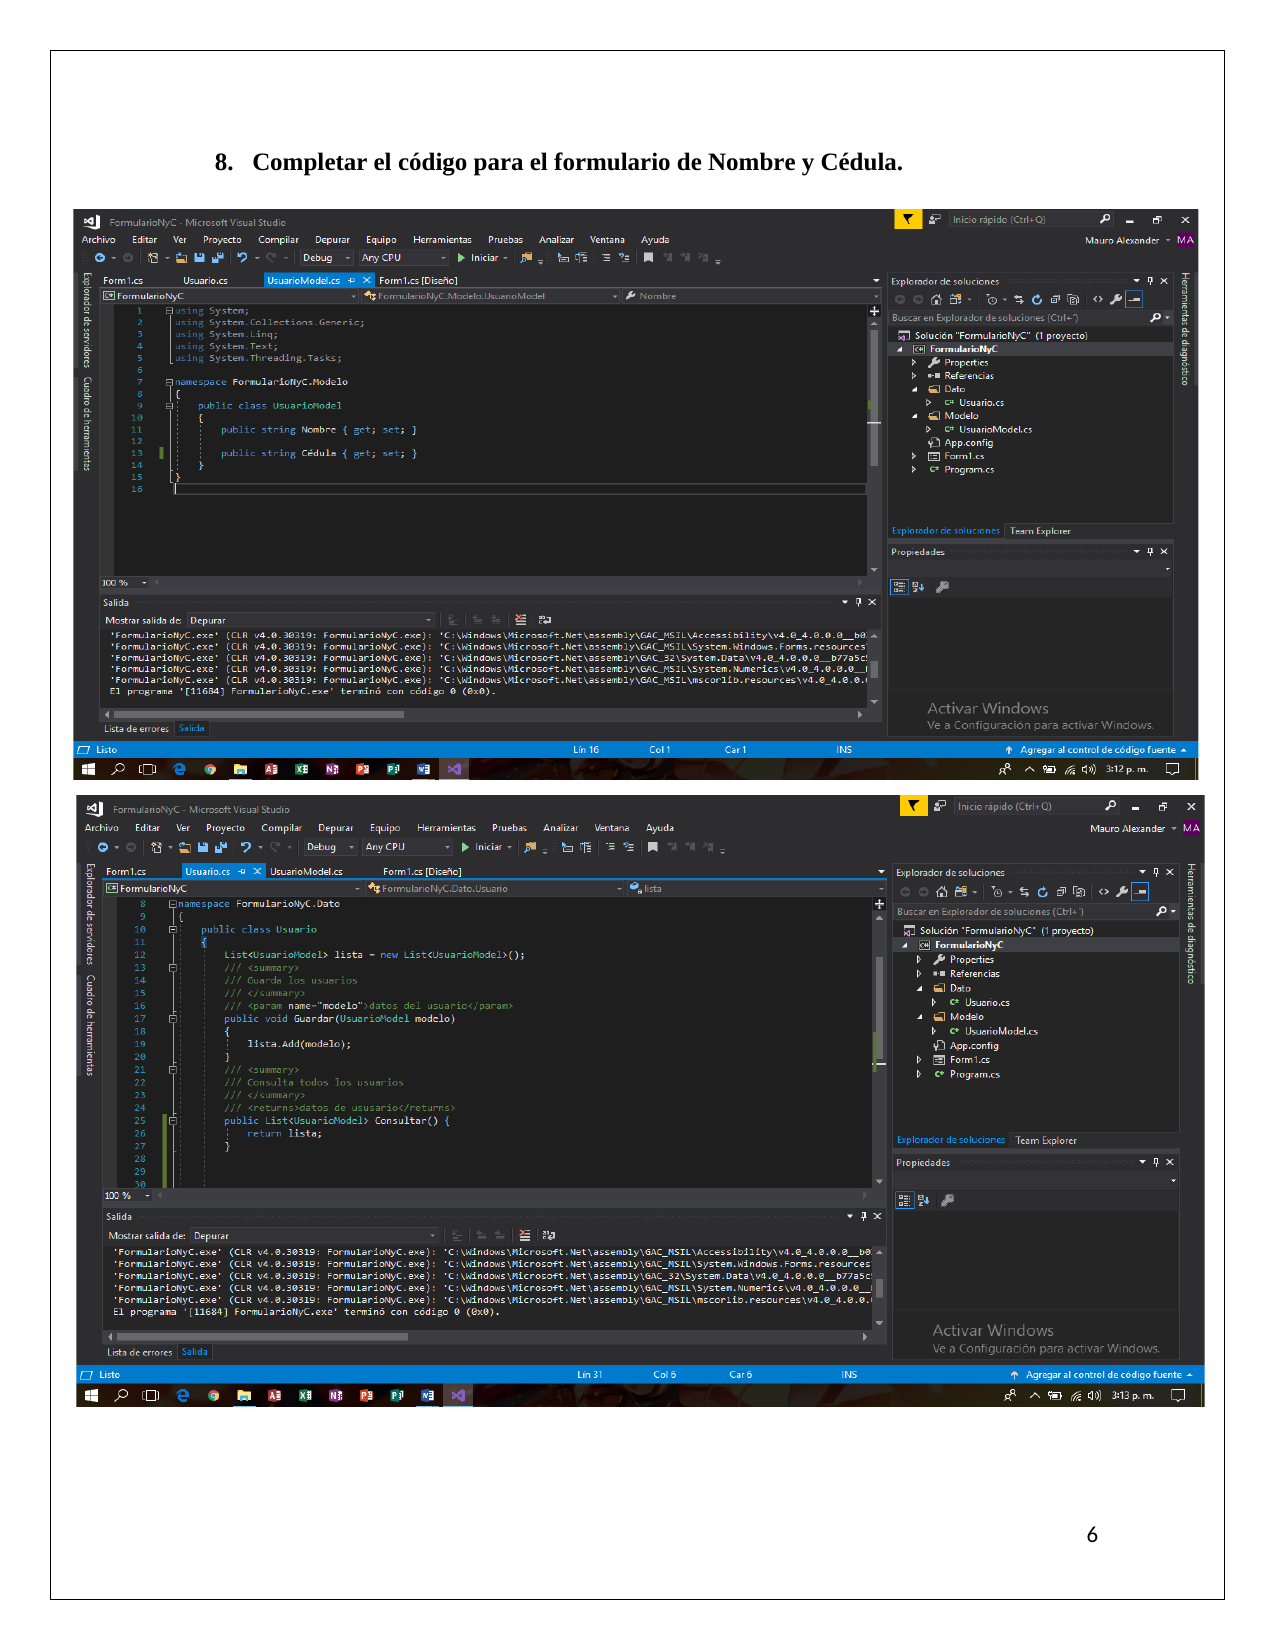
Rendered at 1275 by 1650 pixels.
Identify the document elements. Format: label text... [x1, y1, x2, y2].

picture [73, 209, 1199, 780]
picture [76, 795, 1205, 1407]
list Completar el código para el formulario de Nombre y Cédula. [214, 147, 1098, 176]
